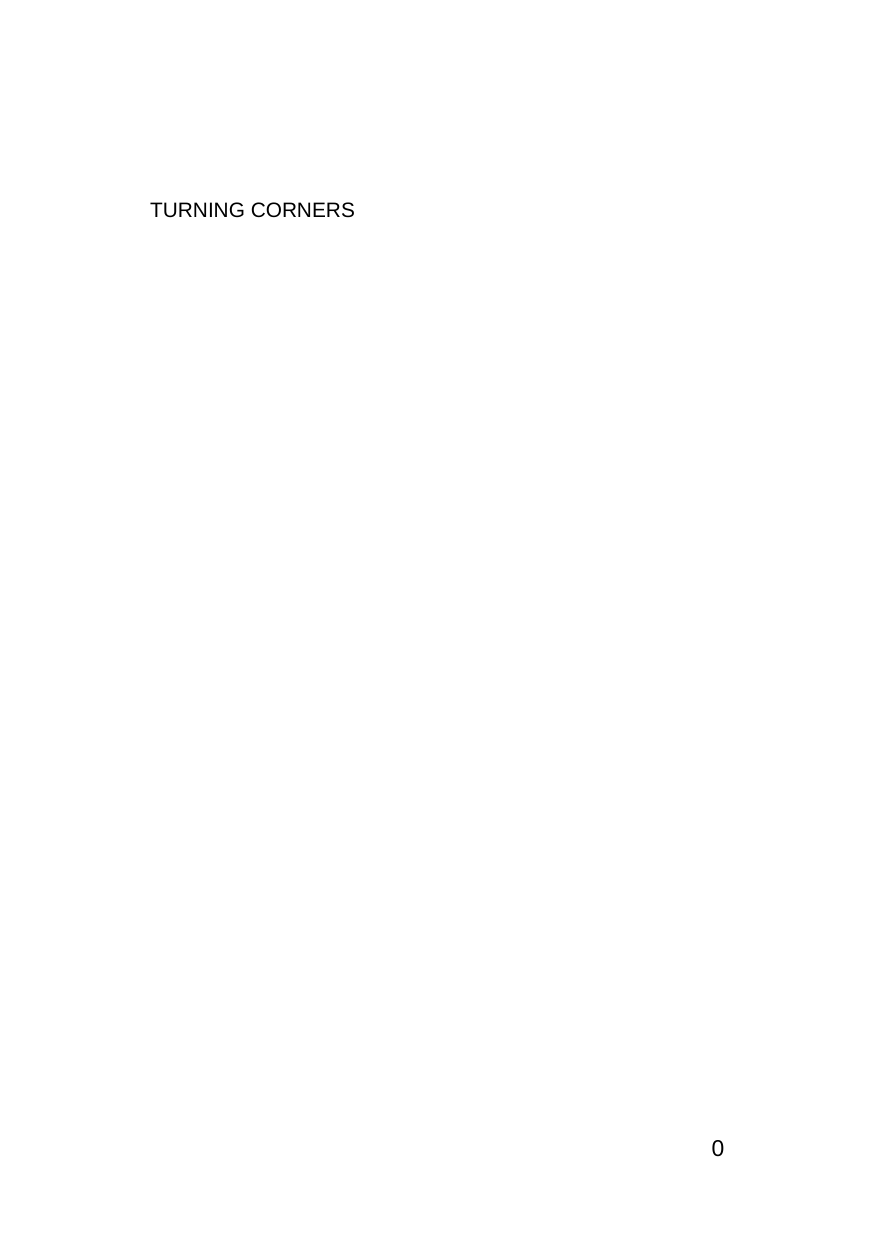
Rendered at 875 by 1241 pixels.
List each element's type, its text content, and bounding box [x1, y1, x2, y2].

text TURNING CORNERS [150, 198, 724, 222]
